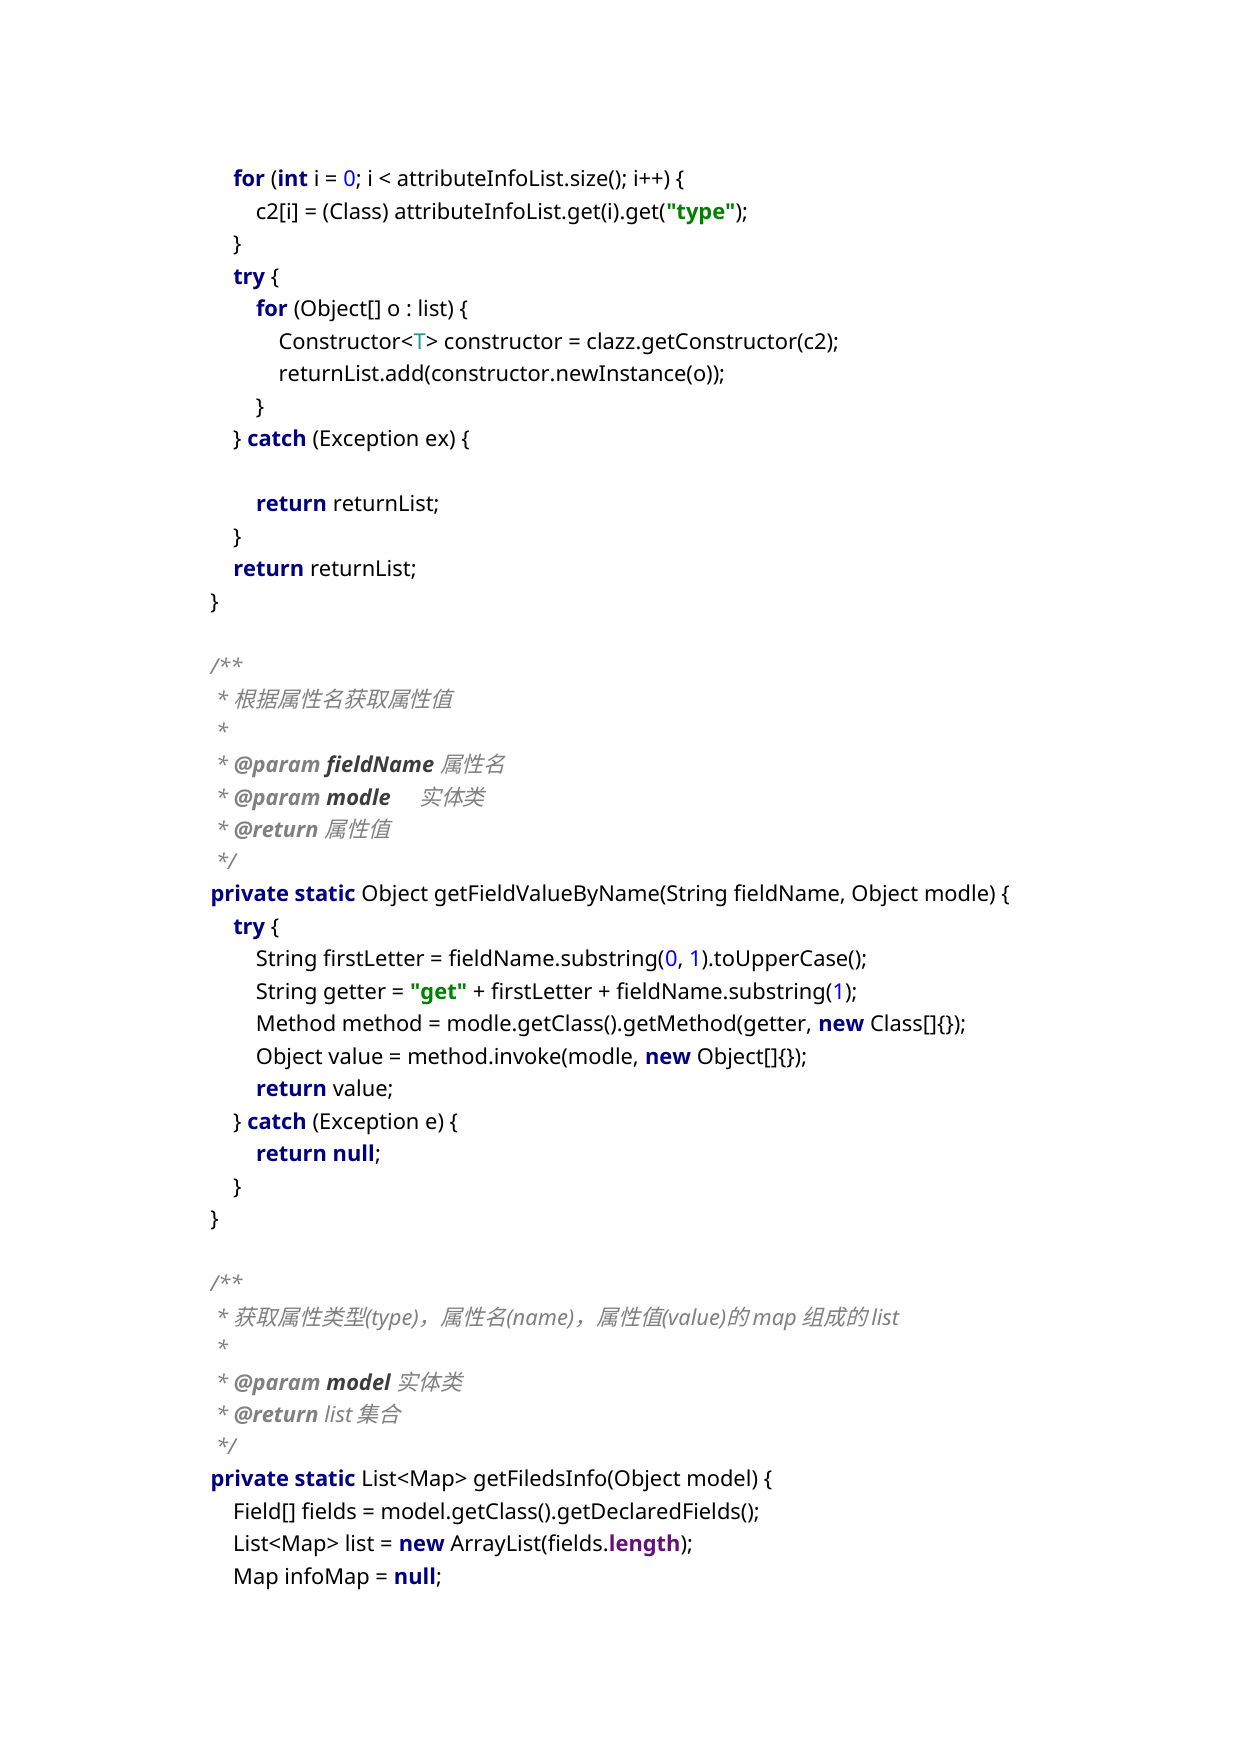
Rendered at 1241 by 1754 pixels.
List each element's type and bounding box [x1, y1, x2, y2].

text [187, 162, 1053, 1592]
